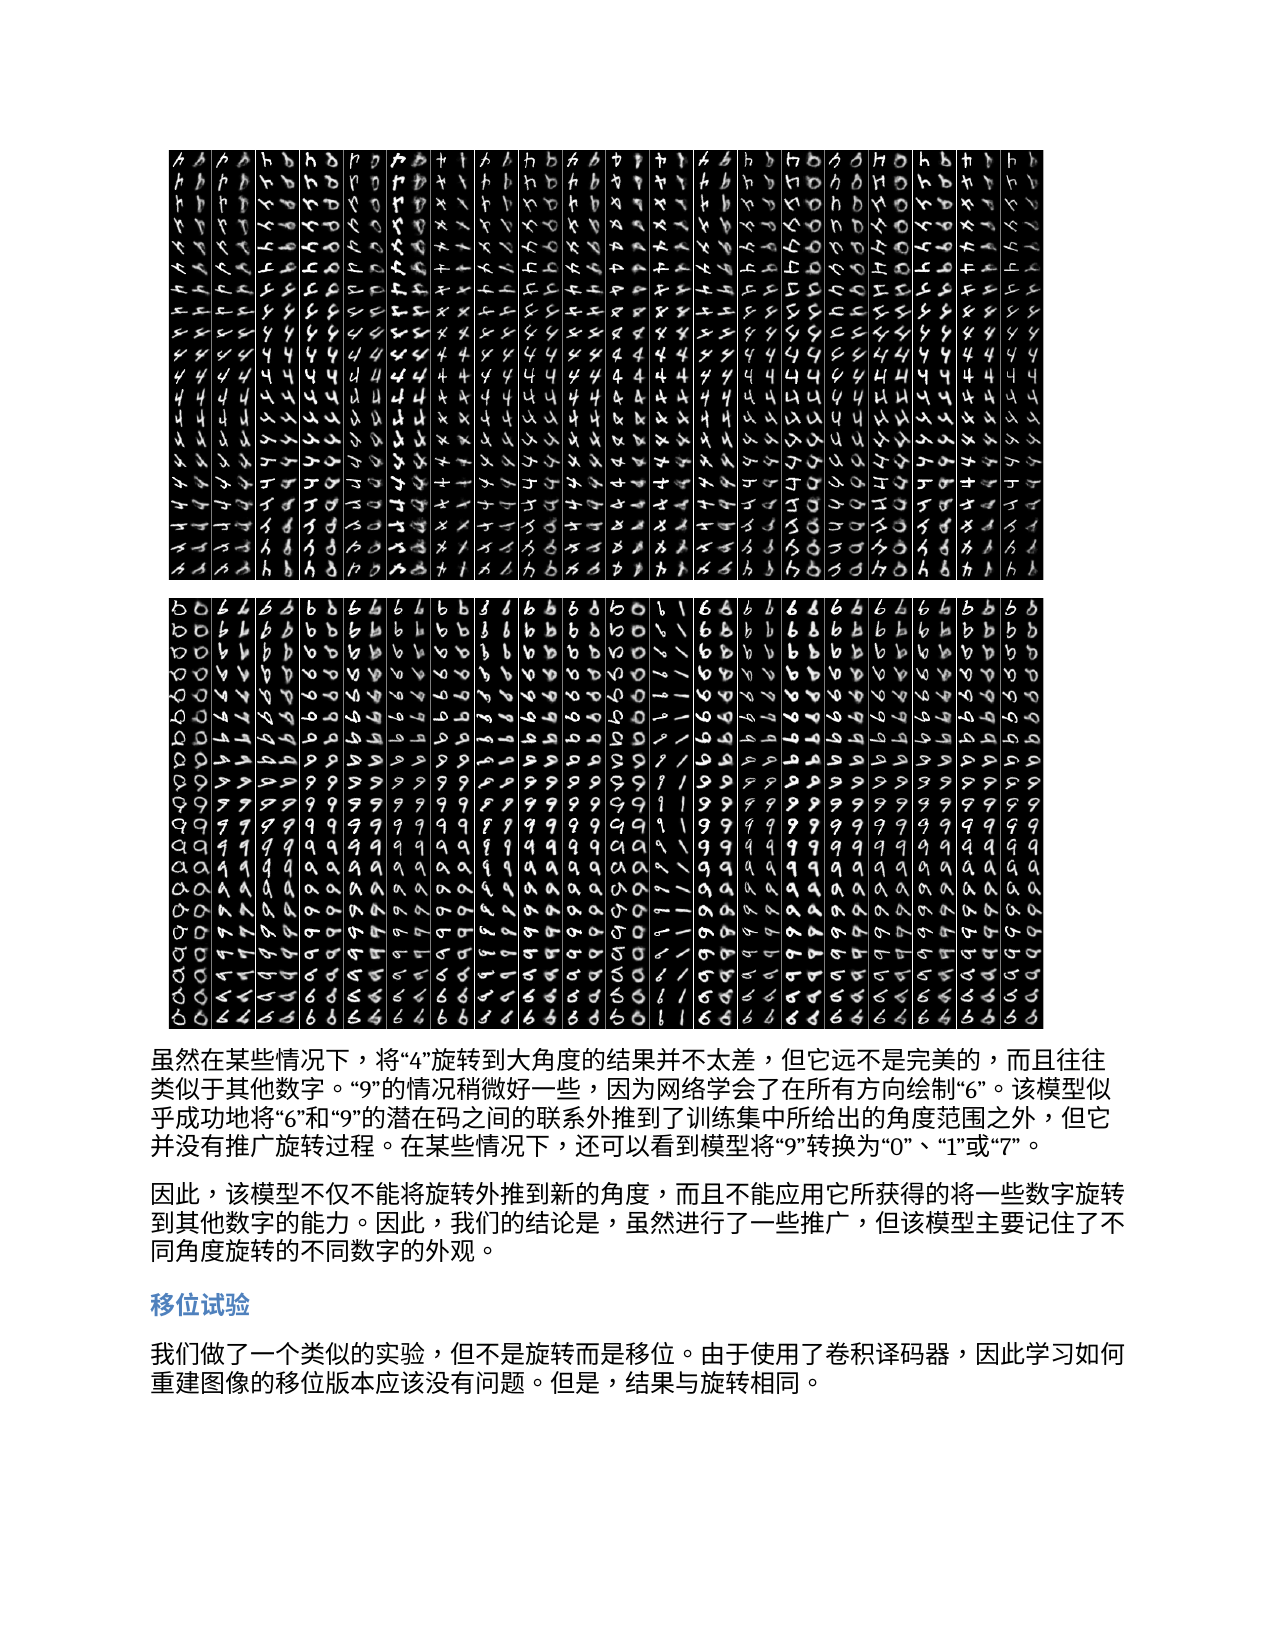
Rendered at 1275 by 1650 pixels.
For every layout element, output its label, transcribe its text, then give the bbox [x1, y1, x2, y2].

picture [168, 150, 1044, 580]
text 虽然在某些情况下，将“4”旋转到大角度的结果并不太差，但它远不是完美的，而且往往类似于其他数字。“9”的情况稍微好一些，因为网络学会了在所有方向绘制“6”。该模型似乎成功地将“6”和“9”的潜在码之间的联系外推到了训练集中所给出的角度范围之外，但它并没有推广旋转过程。在某些情况下，还可以看到模型将“9”转换为“0”、“1”或“7”。 [150, 1047, 1125, 1162]
text 我们做了一个类似的实验，但不是旋转而是移位。由于使用了卷积译码器，因此学习如何重建图像的移位版本应该没有问题。但是，结果与旋转相同。 [150, 1341, 1125, 1398]
text 因此，该模型不仅不能将旋转外推到新的角度，而且不能应用它所获得的将一些数字旋转到其他数字的能力。因此，我们的结论是，虽然进行了一些推广，但该模型主要记住了不同角度旋转的不同数字的外观。 [150, 1181, 1125, 1267]
subtitle 移位试验 [150, 1288, 1125, 1322]
picture [168, 598, 1044, 1029]
